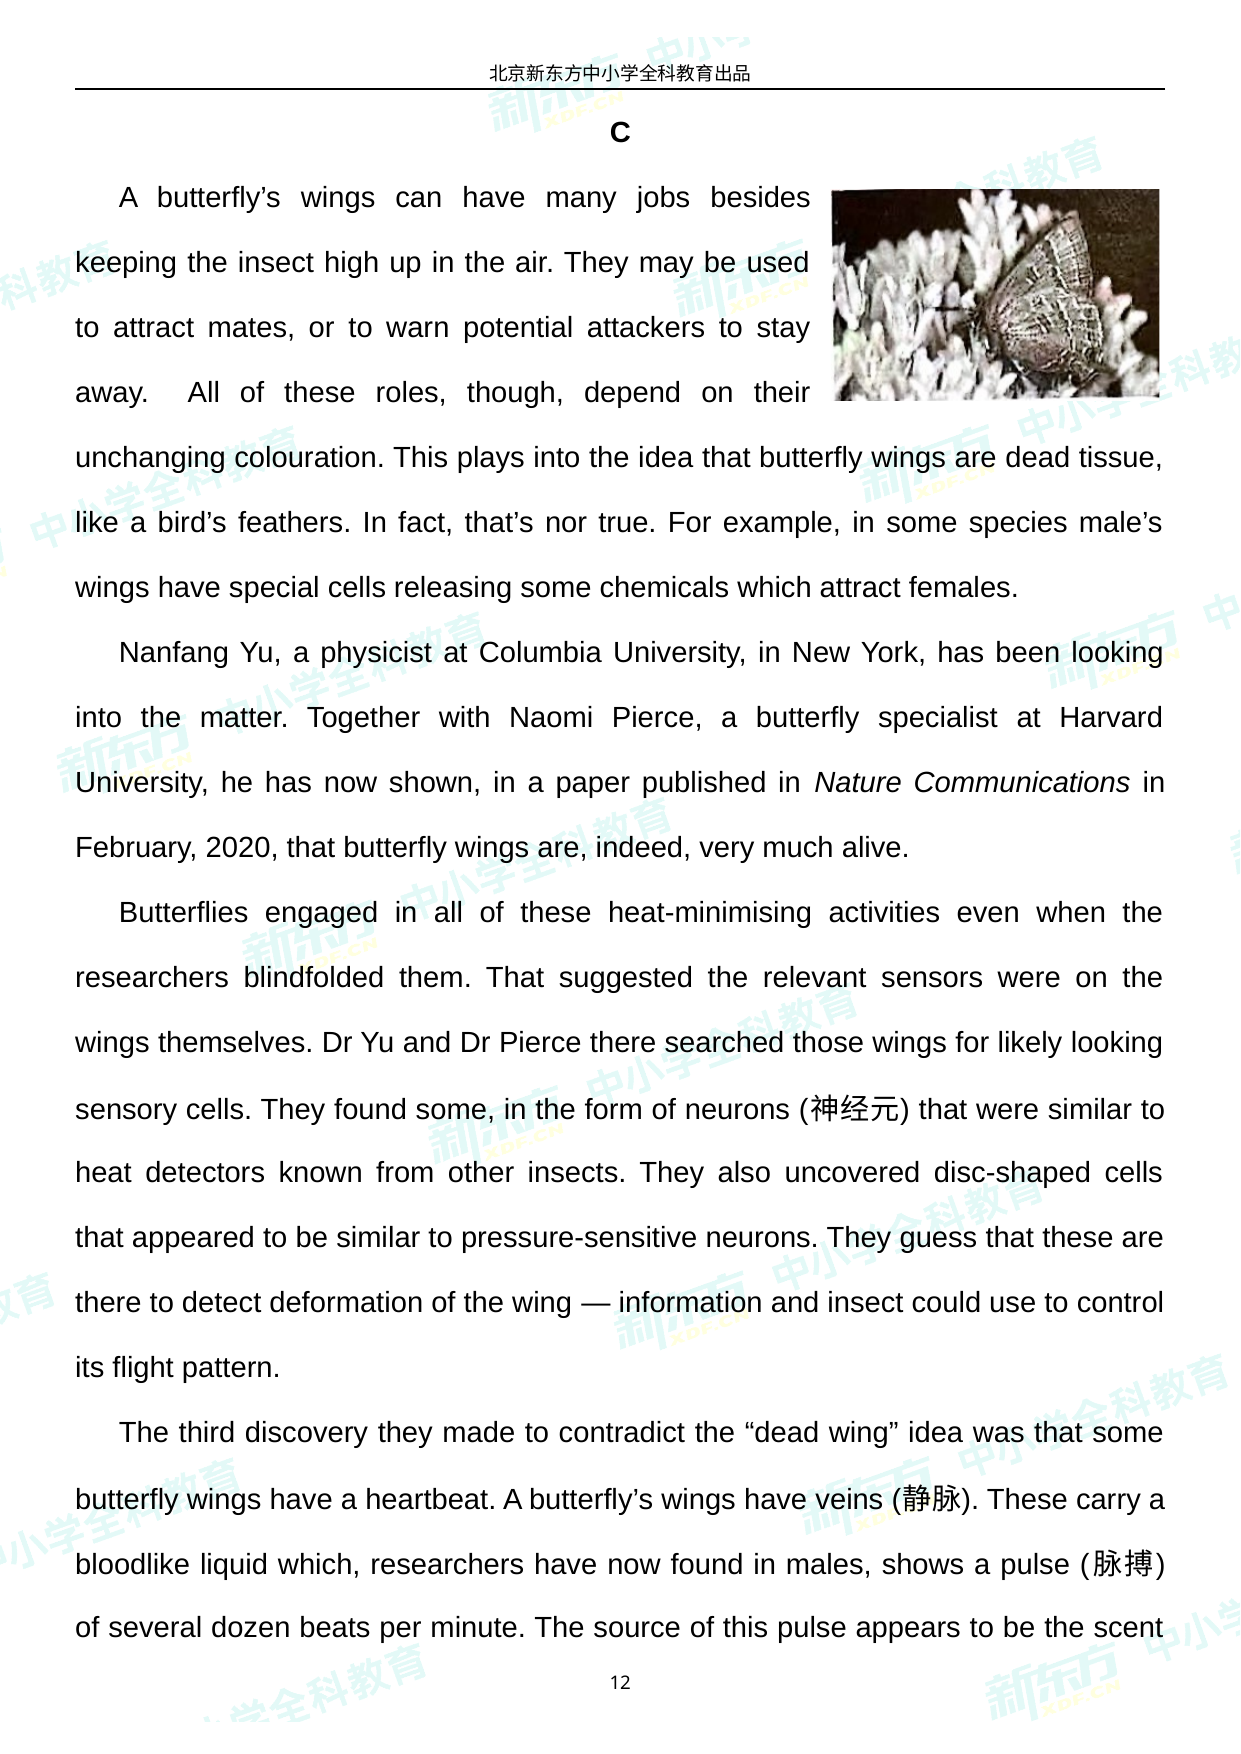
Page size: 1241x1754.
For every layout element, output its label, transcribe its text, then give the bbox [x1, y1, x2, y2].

text Nanfang Yu, a physicist at Columbia University, in New York, has been looking into the matter. Together with Naomi Pierce, a butterfly specialist at Harvard University, he has now shown, in a paper published in Nature Communications in February, 2020, that butterfly wings are, indeed, very much alive. [75, 619, 1165, 879]
text A butterfly’s wings can have many jobs besides keeping the insect high up in the air. They may be used to attract mates, or to warn potential attackers to stay away. All of these roles, though, depend on their unchanging colouration. This plays into the idea that butterfly wings are dead tissue, like a bird’s feathers. In fact, that’s nor true. For example, in some species male’s wings have special cells releasing some chemicals which attract females. [75, 164, 1165, 619]
text Butterflies engaged in all of these heat-minimising activities even when the researchers blindfolded them. That suggested the relevant sensors were on the wings themselves. Dr Yu and Dr Pierce there searched those wings for likely looking sensory cells. They found some, in the form of neurons (神经元) that were similar to heat detectors known from other insects. They also uncovered disc-shaped cells that appeared to be similar to pressure-sensitive neurons. They guess that these are there to detect deformation of the wing — information and insect could use to control its flight pattern. [75, 879, 1165, 1399]
picture [830, 189, 1160, 401]
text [75, 1399, 1165, 1659]
text C [75, 99, 1165, 164]
